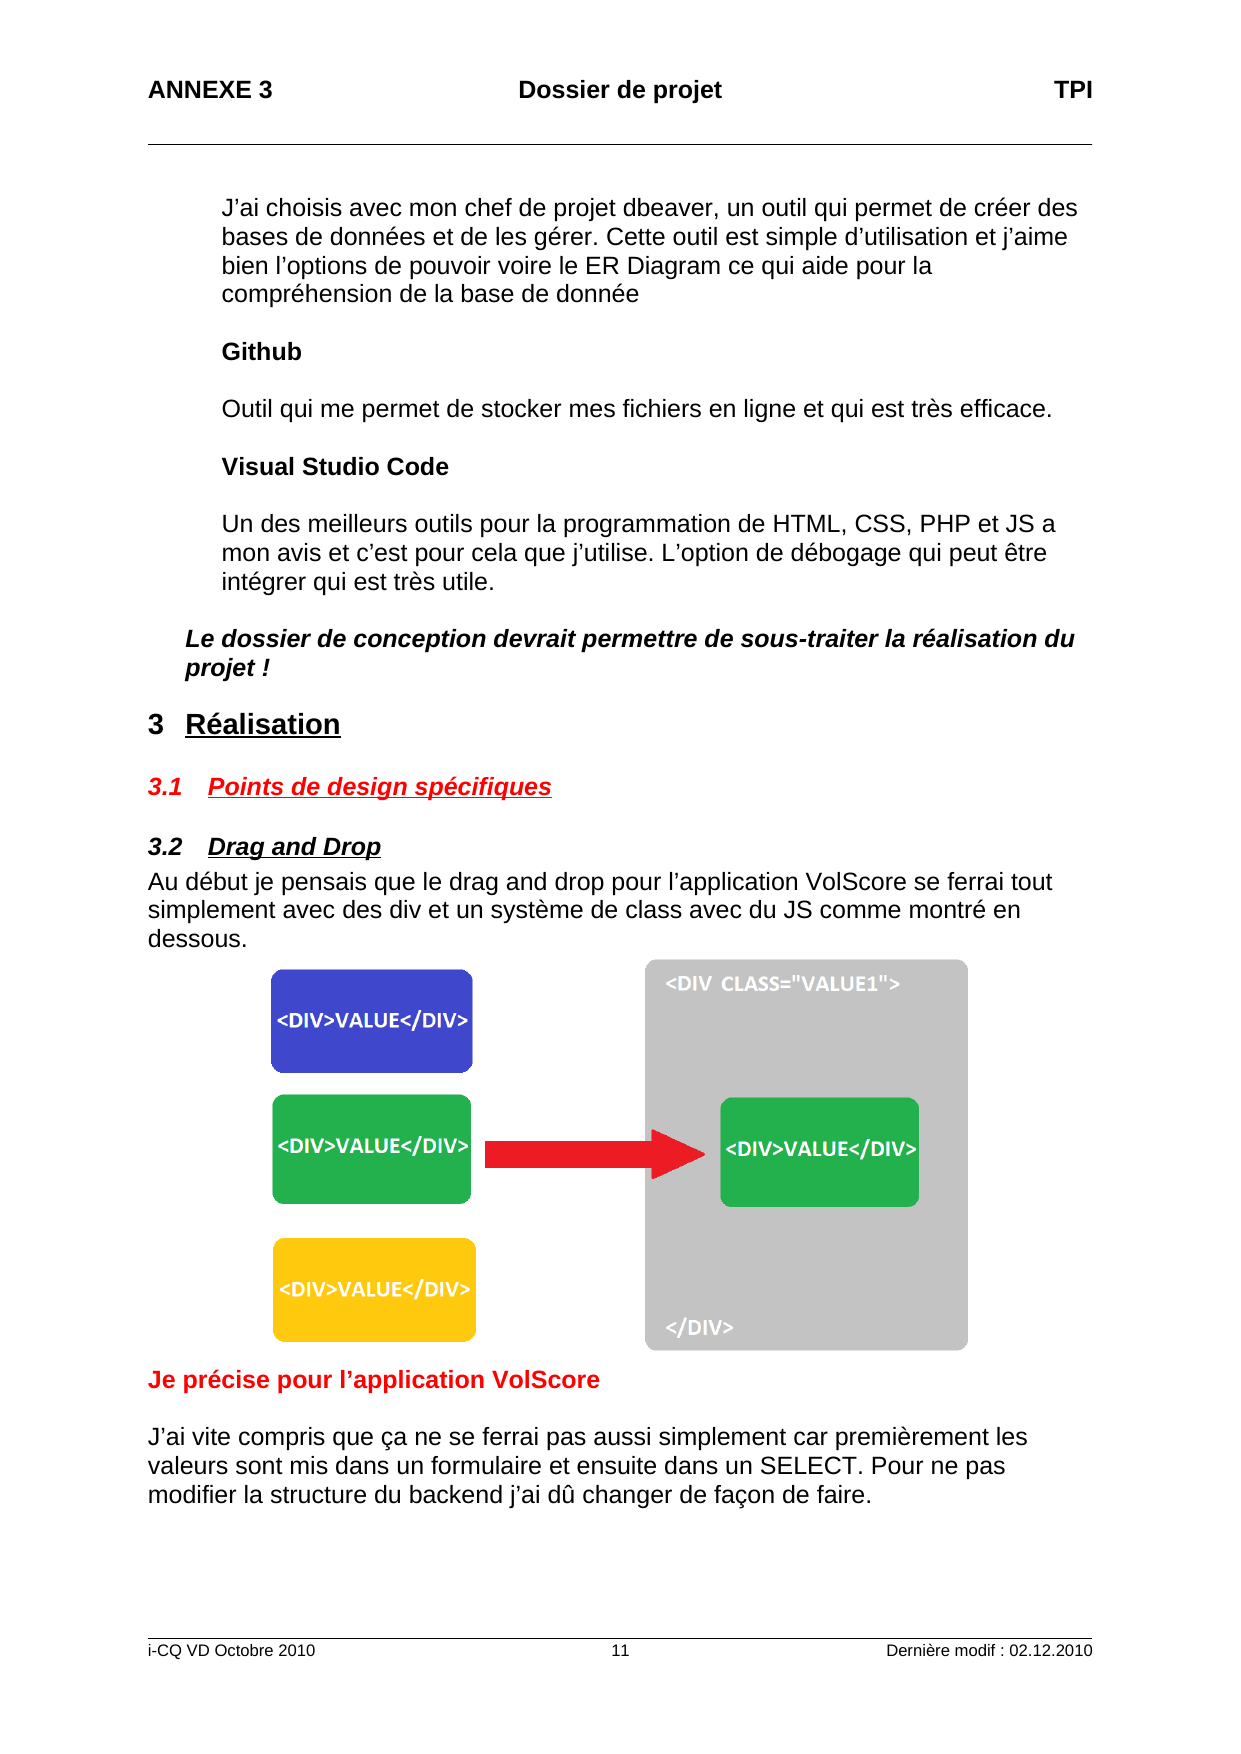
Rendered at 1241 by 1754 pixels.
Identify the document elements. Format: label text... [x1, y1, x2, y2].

list Le dossier de conception devrait permettre de sous-traiter la réalisation du projet ! [185, 624, 1092, 682]
text Un des meilleurs outils pour la programmation de HTML, CSS, PHP et JS a mon avis et c’est pour cela que j’utilise. L’option de débogage qui peut être intégrer qui est très utile. [221, 509, 1092, 596]
text Outil qui me permet de stocker mes fichiers en ligne et qui est très efficace. [221, 394, 1092, 423]
text J’ai vite compris que ça ne se ferrai pas aussi simplement car premièrement les valeurs sont mis dans un formulaire et ensuite dans un SELECT. Pour ne pas modifier la structure du backend j’ai dû changer de façon de faire. [148, 1422, 1092, 1508]
subtitle Drag and Drop [148, 832, 1092, 861]
text Au début je pensais que le drag and drop pour l’application VolScore se ferrai tout simplement avec des div et un système de class avec du JS comme montré en dessous. [148, 867, 1092, 953]
subtitle Réalisation [148, 707, 1092, 741]
text Github [221, 337, 1092, 366]
subtitle Points de design spécifiques [148, 772, 1092, 801]
picture [253, 953, 987, 1365]
text Je précise pour l’application VolScore [148, 1364, 1092, 1393]
text Visual Studio Code [221, 452, 1092, 481]
text J’ai choisis avec mon chef de projet dbeaver, un outil qui permet de créer des bases de données et de les gérer. Cette outil est simple d’utilisation et j’aime bien l’options de pouvoir voire le ER Diagram ce qui aide pour la compréhension de la base de donnée [221, 193, 1092, 308]
